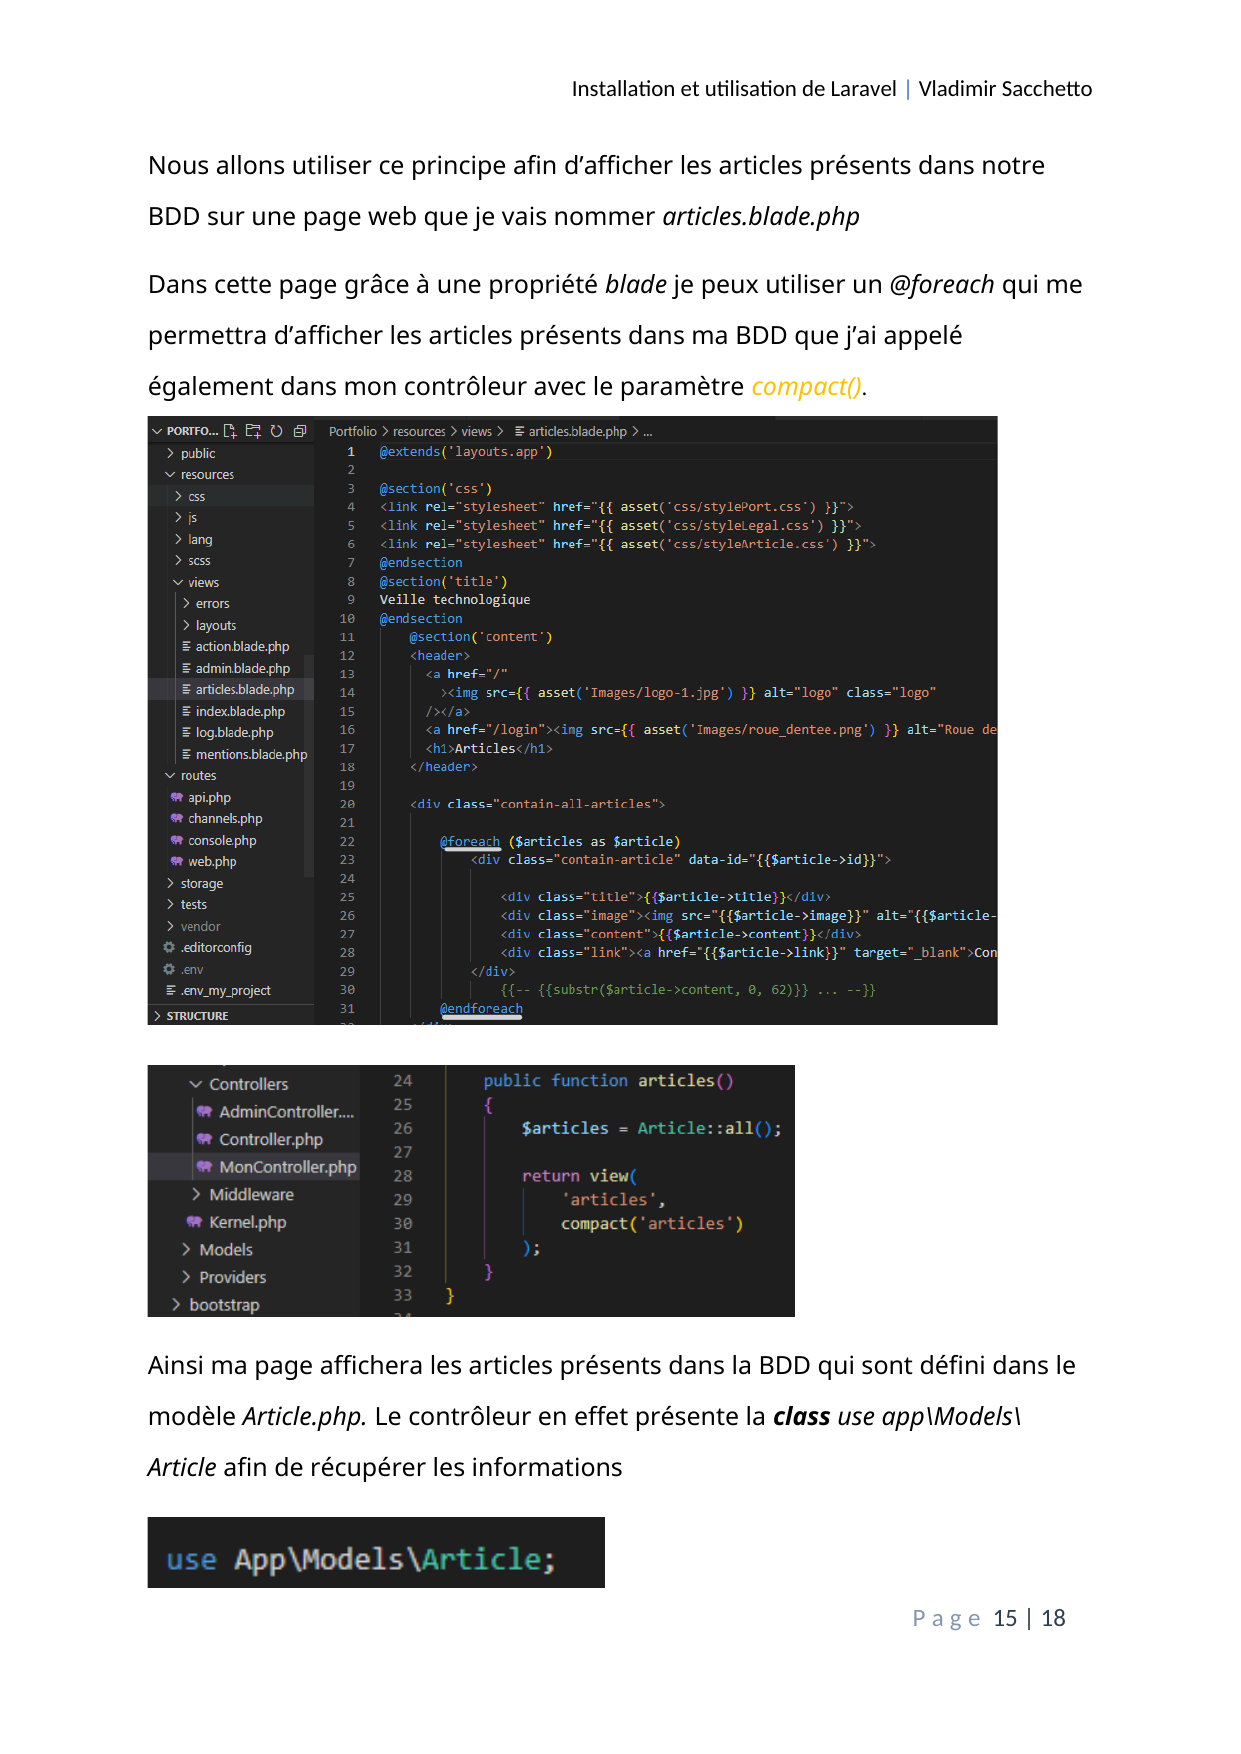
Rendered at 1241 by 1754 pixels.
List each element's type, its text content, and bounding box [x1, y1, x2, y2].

picture [147, 416, 998, 1025]
text Nous allons utiliser ce principe afin d’afficher les articles présents dans notre BDD sur une page web que je vais nommer articles.blade.php [148, 148, 1093, 233]
text Ainsi ma page affichera les articles présents dans la BDD qui sont défini dans le modèle Article.php. Le contrôleur en effet présente la class use app\Models\Article afin de récupérer les informations [148, 1347, 1093, 1483]
picture [147, 1517, 605, 1588]
picture [147, 1065, 795, 1317]
